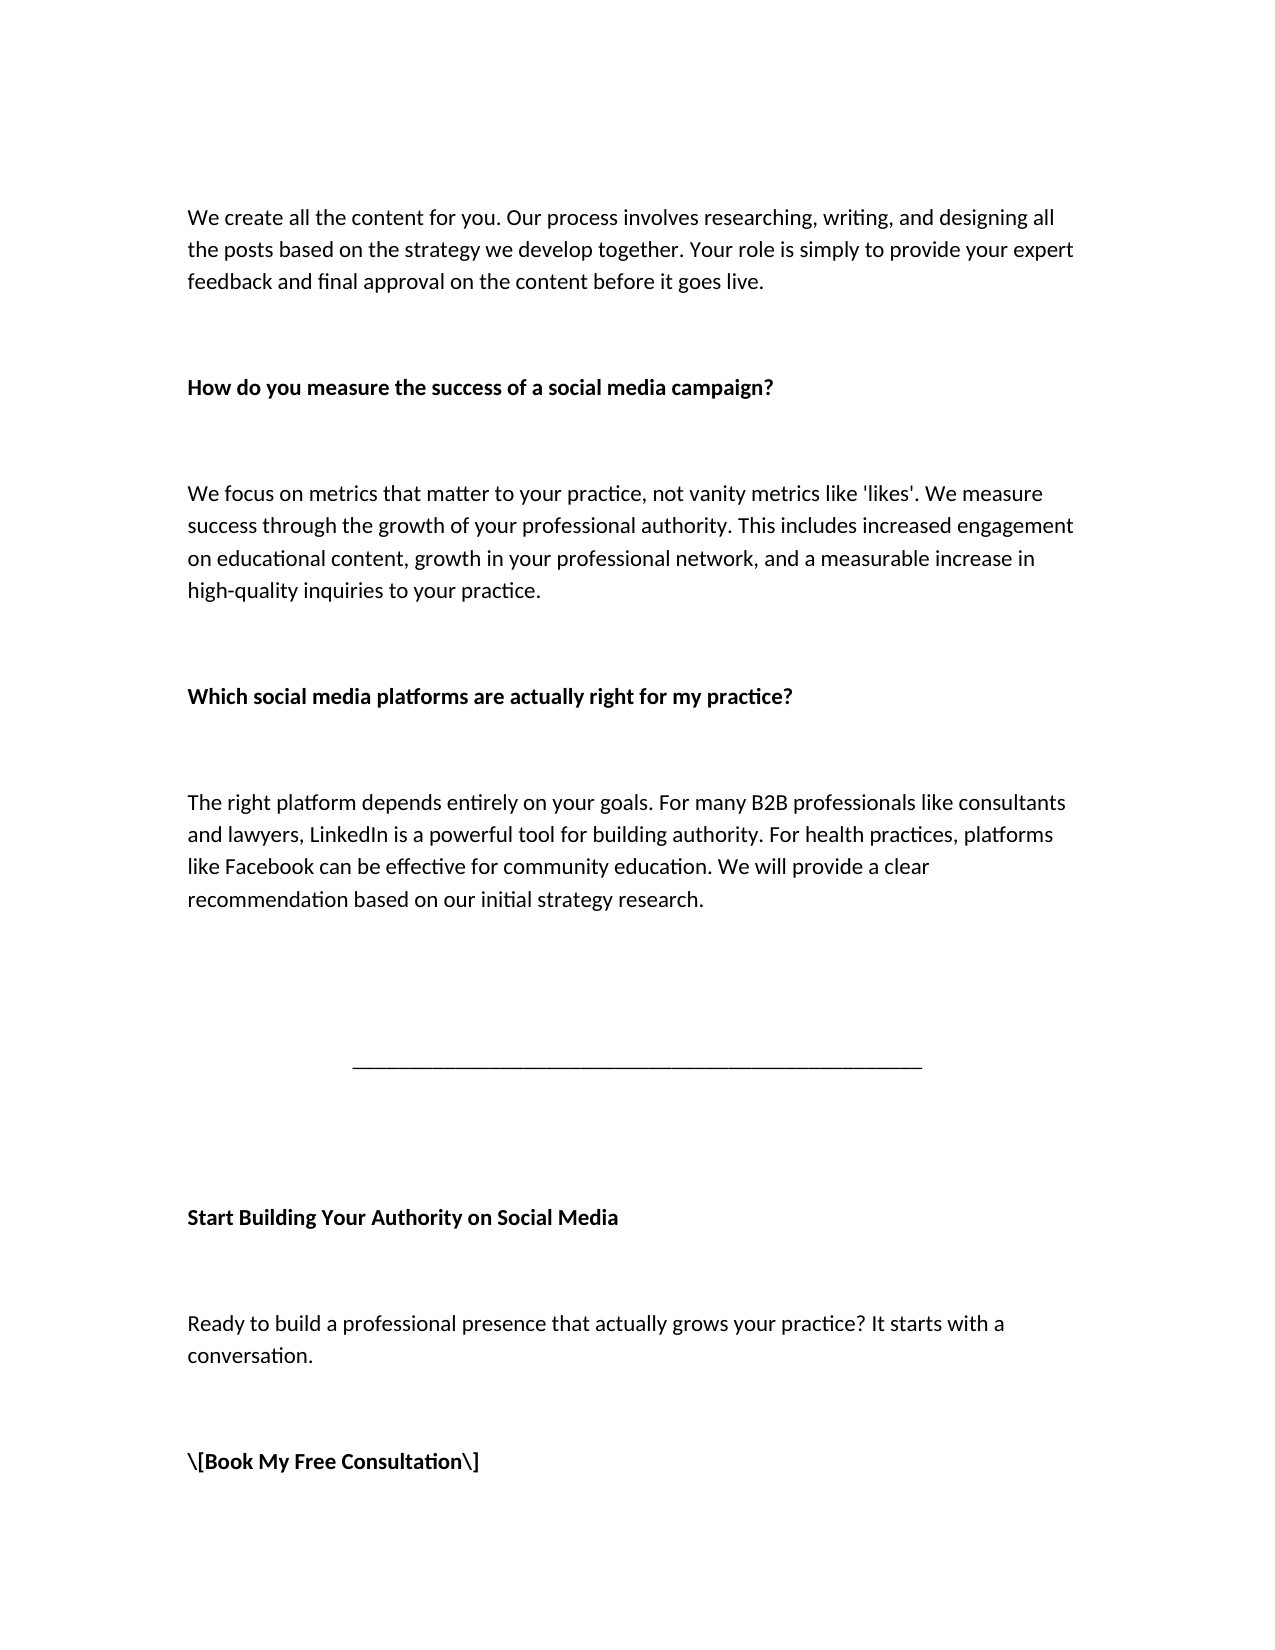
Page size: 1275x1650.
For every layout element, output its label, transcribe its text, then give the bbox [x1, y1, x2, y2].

text We focus on metrics that matter to your practice, not vanity metrics like 'likes'. We measure success through the growth of your professional authority. This includes increased engagement on educational content, growth in your professional network, and a measurable increase in high-quality inquiries to your practice. [187, 479, 1087, 604]
text The right platform depends entirely on your goals. For many B2B professionals like consultants and lawyers, LinkedIn is a powerful tool for building authority. For health practices, platforms like Facebook can be effective for community education. We will provide a clear recommendation based on our initial strategy research. [187, 788, 1087, 913]
text How do you measure the success of a social media campaign? [187, 373, 1087, 401]
text We create all the content for you. Our process involves researching, writing, and designing all the posts based on the strategy we develop together. Your role is simply to provide your expert feedback and final approval on the content before it goes live. [187, 203, 1087, 295]
text Start Building Your Authority on Social Media [187, 1203, 1087, 1231]
text Which social media platforms are actually right for my practice? [187, 682, 1087, 710]
text Ready to build a professional presence that actually grows your practice? It starts with a conversation. [187, 1309, 1087, 1369]
text __________________________________________________ [187, 1044, 1087, 1072]
text \[Book My Free Consultation\] [187, 1447, 1087, 1475]
